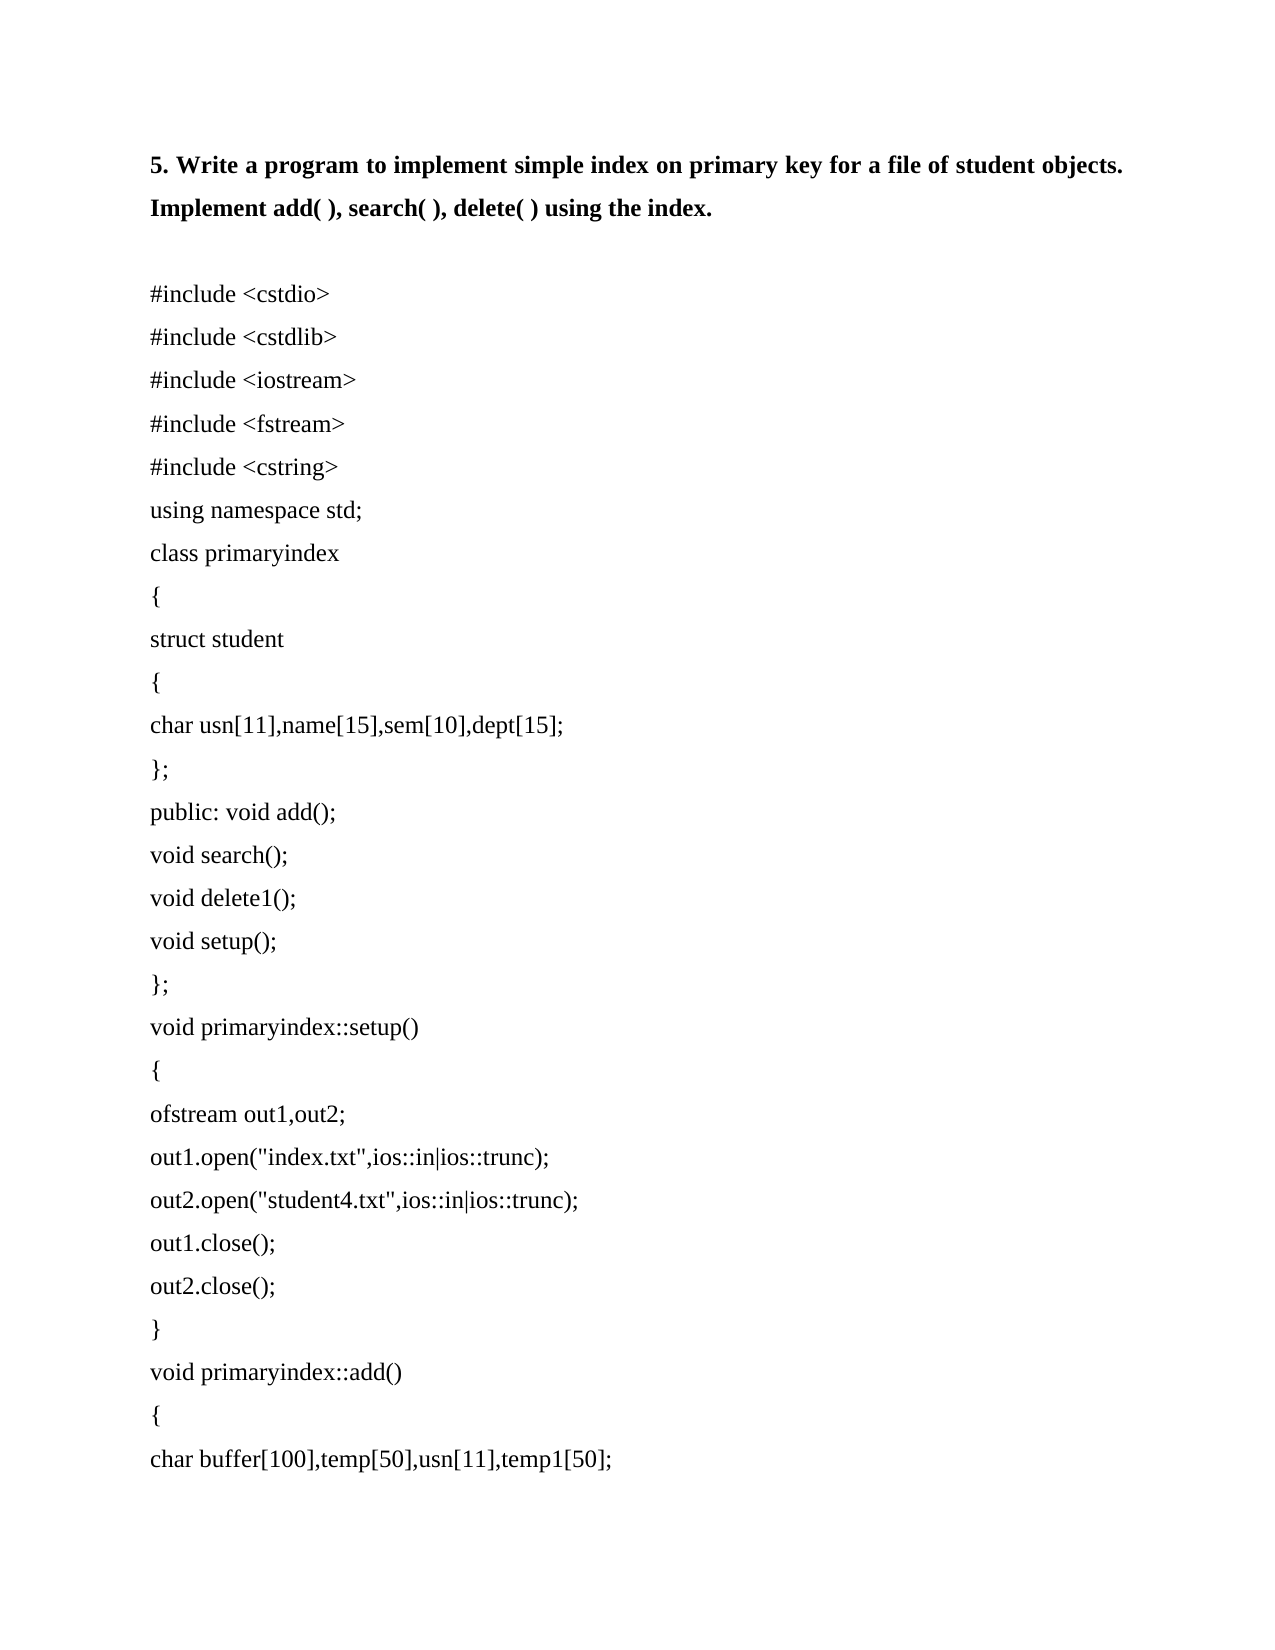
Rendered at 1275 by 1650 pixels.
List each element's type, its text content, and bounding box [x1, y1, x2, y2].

text #include <cstdlib> [150, 322, 1125, 351]
text #include <fstream> [150, 409, 1125, 437]
text { [150, 1056, 1125, 1084]
text out2.open("student4.txt",ios::in|ios::trunc); [150, 1185, 1125, 1214]
text out2.close(); [150, 1271, 1125, 1300]
text class primaryindex [150, 538, 1125, 567]
text { [150, 581, 1125, 610]
text void primaryindex::setup() [150, 1012, 1125, 1041]
text }; [150, 969, 1125, 998]
text void delete1(); [150, 883, 1125, 912]
text struct student [150, 624, 1125, 653]
text 5. Write a program to implement simple index on primary key for a file of student objects. Implement add( ), search( ), delete( ) using the index. [150, 150, 1125, 222]
text #include <iostream> [150, 366, 1125, 394]
text using namespace std; [150, 495, 1125, 524]
text void setup(); [150, 926, 1125, 955]
text char buffer[100],temp[50],usn[11],temp1[50]; [150, 1444, 1125, 1472]
text { [150, 667, 1125, 696]
text } [150, 1314, 1125, 1343]
text void primaryindex::add() [150, 1357, 1125, 1386]
text #include <cstring> [150, 452, 1125, 481]
text { [150, 1401, 1125, 1429]
text }; [150, 754, 1125, 782]
text char usn[11],name[15],sem[10],dept[15]; [150, 711, 1125, 739]
text void search(); [150, 840, 1125, 869]
text #include <cstdio> [150, 279, 1125, 308]
text public: void add(); [150, 797, 1125, 826]
text out1.close(); [150, 1228, 1125, 1257]
text ofstream out1,out2; [150, 1099, 1125, 1127]
text out1.open("index.txt",ios::in|ios::trunc); [150, 1142, 1125, 1171]
